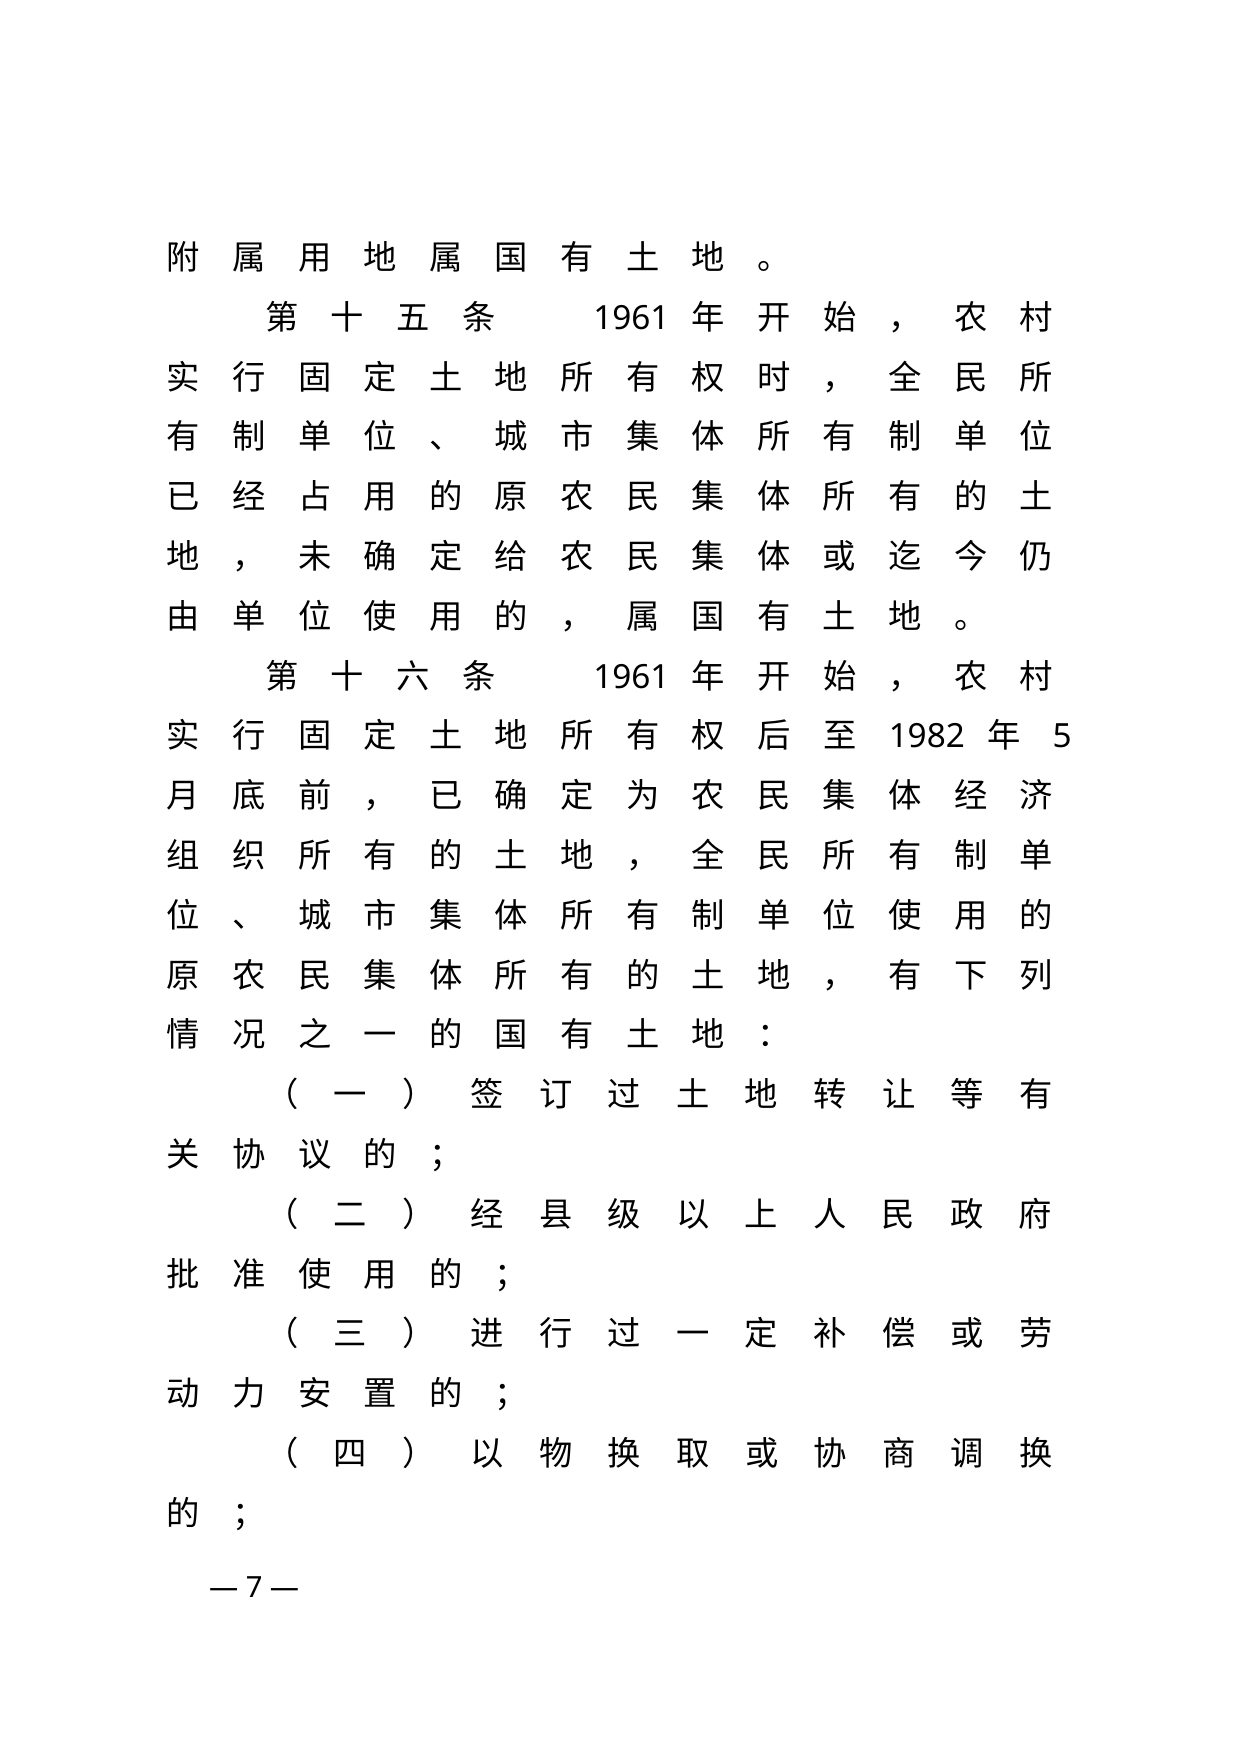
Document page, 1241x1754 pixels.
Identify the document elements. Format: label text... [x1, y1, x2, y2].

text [167, 225, 1085, 285]
text （二）经县级以上人民政府批准使用的； [167, 1182, 1085, 1301]
text 第十五条 1961年开始，农村实行固定土地所有权时，全民所有制单位、城市集体所有制单位已经占用的原农民集体所有的土地，未确定给农民集体或迄今仍由单位使用的，属国有土地。 [167, 285, 1085, 644]
text （四）以物换取或协商调换的； [167, 1421, 1085, 1541]
text 第十六条 1961年开始，农村实行固定土地所有权后至1982年5月底前，已确定为农民集体经济组织所有的土地，全民所有制单位、城市集体所有制单位使用的原农民集体所有的土地，有下列情况之一的国有土地： [167, 644, 1085, 1062]
text （一）签订过土地转让等有关协议的； [167, 1062, 1085, 1182]
text （三）进行过一定补偿或劳动力安置的； [167, 1301, 1085, 1421]
